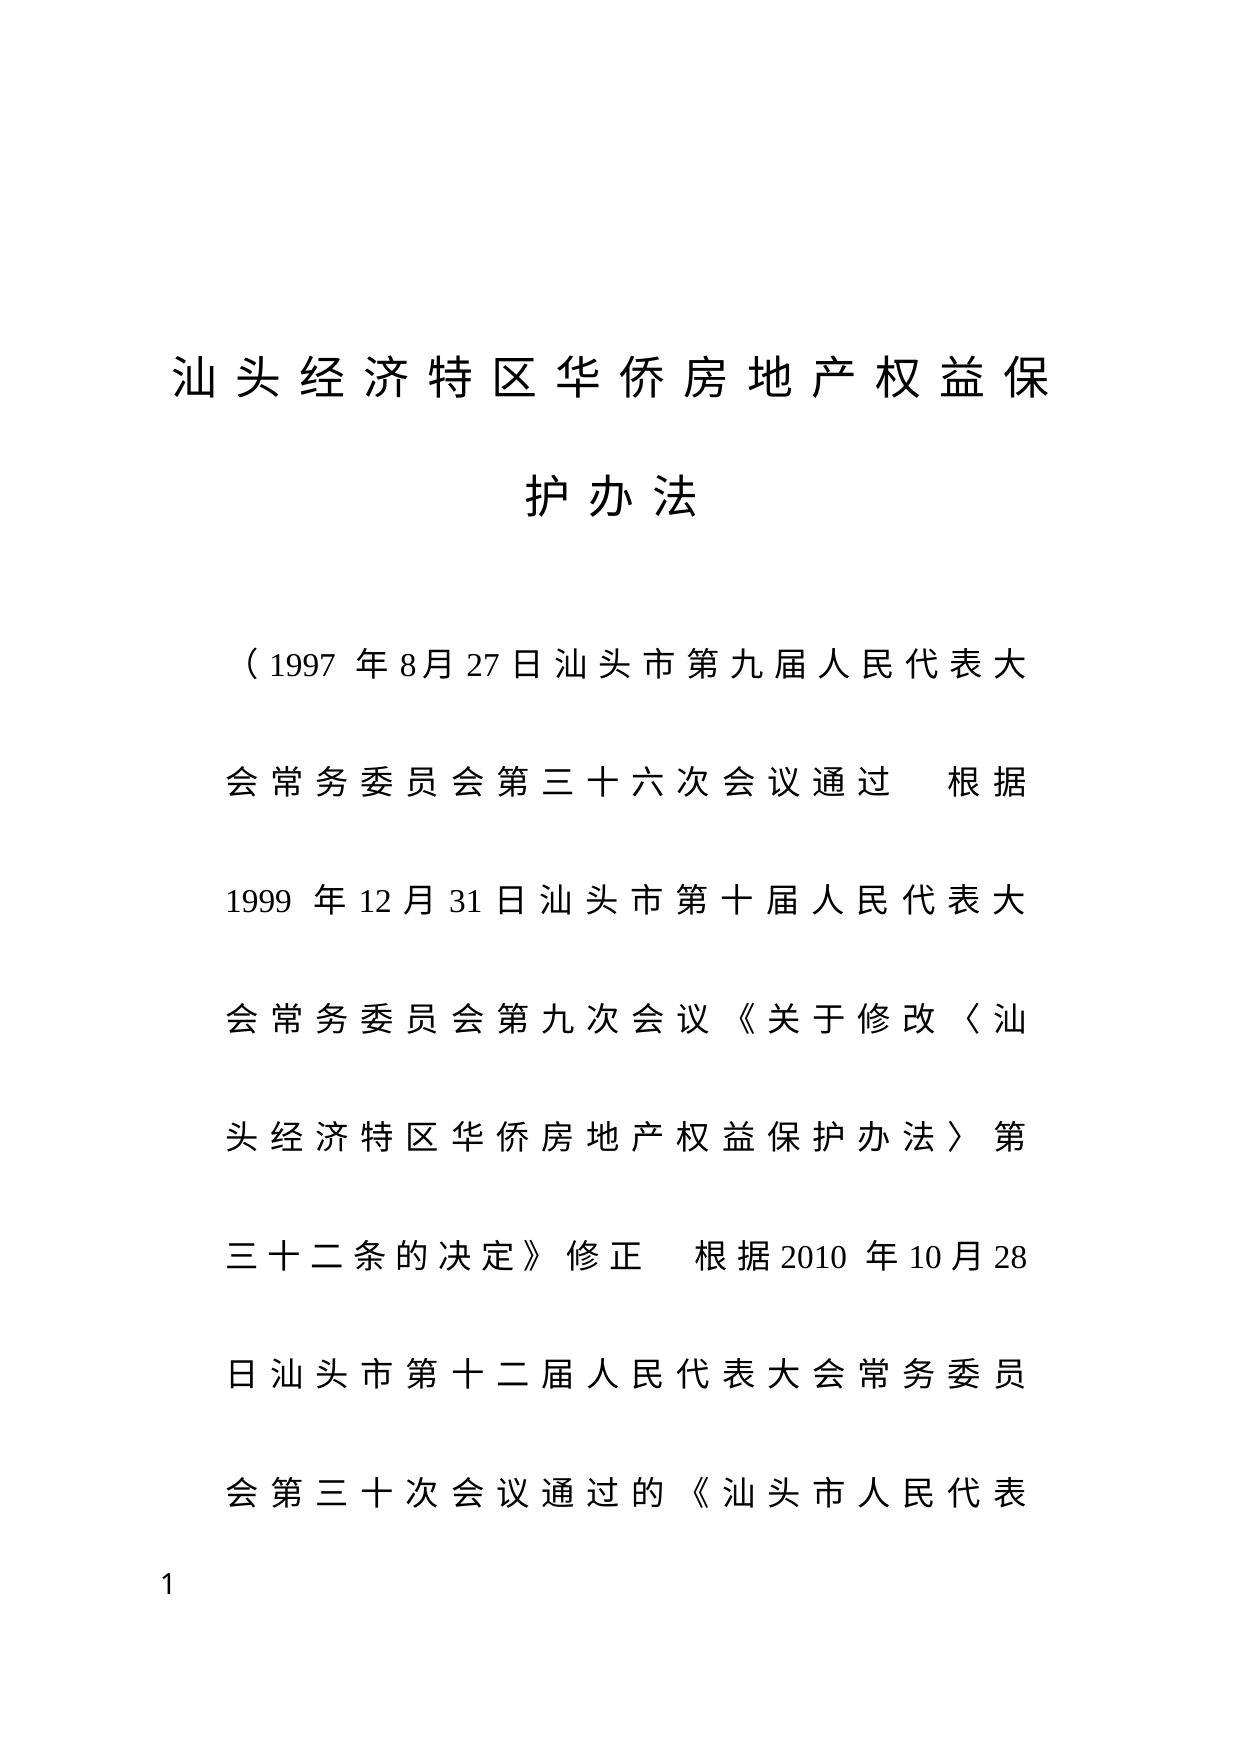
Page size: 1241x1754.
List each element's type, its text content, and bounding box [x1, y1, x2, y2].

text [204, 614, 1036, 1538]
text 汕头经济特区华侨房地产权益保护办法 [161, 327, 1079, 541]
